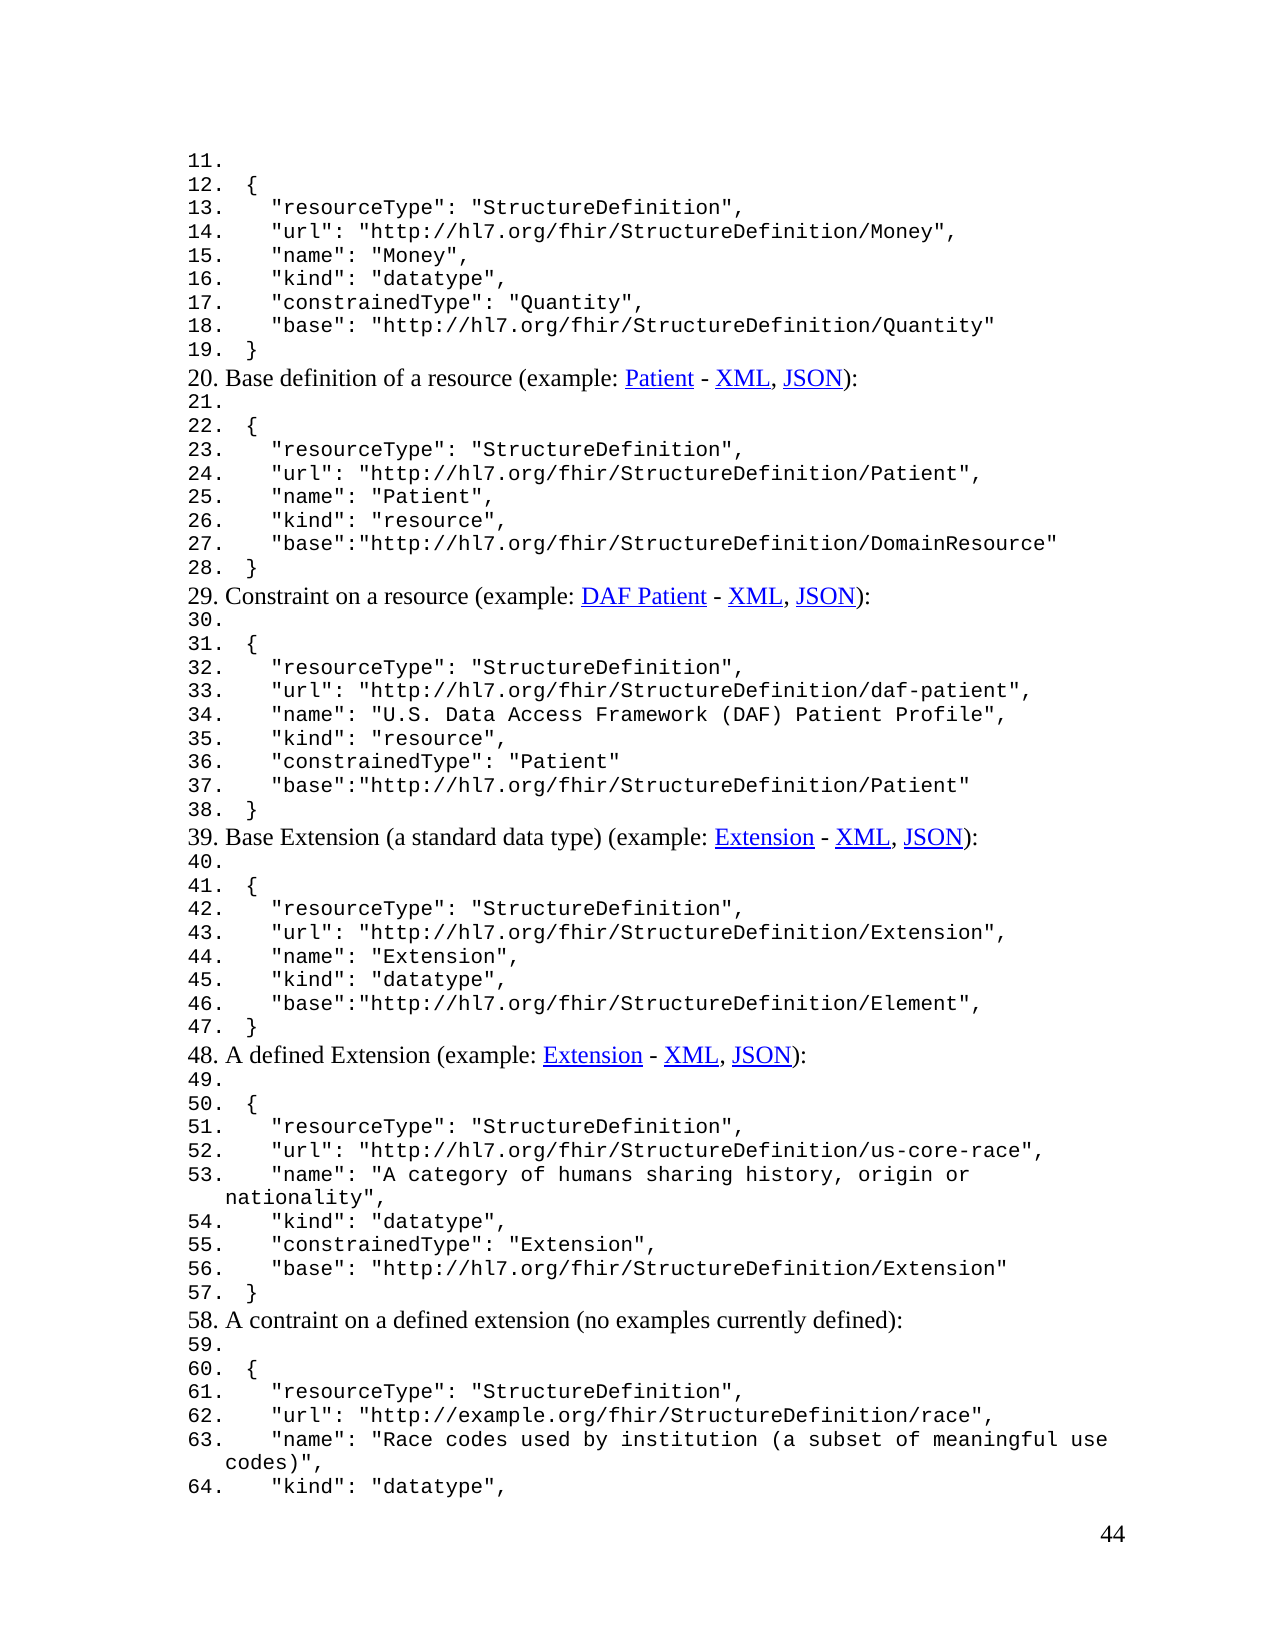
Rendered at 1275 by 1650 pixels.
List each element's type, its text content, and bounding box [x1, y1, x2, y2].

list "name": "Patient", [187, 486, 1125, 510]
list "name": "Race codes used by institution (a subset of meaningful use codes)", [187, 1429, 1125, 1476]
list { [187, 415, 1125, 439]
list "base": "http://hl7.org/fhir/StructureDefinition/Extension" [187, 1258, 1125, 1282]
list "kind": "datatype", [187, 969, 1125, 993]
list "url": "http://hl7.org/fhir/StructureDefinition/Money", [187, 221, 1125, 244]
list "resourceType": "StructureDefinition", [187, 197, 1125, 221]
list } [187, 1017, 1125, 1040]
list "name": "Money", [187, 244, 1125, 268]
list "url": "http://hl7.org/fhir/StructureDefinition/us-core-race", [187, 1140, 1125, 1163]
list "name": "U.S. Data Access Framework (DAF) Patient Profile", [187, 704, 1125, 728]
list Base Extension (a standard data type) (example: Extension - XML, JSON): [187, 822, 1125, 851]
list A contraint on a defined extension (no examples currently defined): [187, 1305, 1125, 1334]
list "resourceType": "StructureDefinition", [187, 657, 1125, 680]
list A defined Extension (example: Extension - XML, JSON): [187, 1040, 1125, 1069]
list "kind": "resource", [187, 728, 1125, 751]
list } [187, 339, 1125, 363]
list { [187, 633, 1125, 657]
list "kind": "datatype", [187, 1211, 1125, 1234]
list "kind": "datatype", [187, 1476, 1125, 1500]
list "url": "http://example.org/fhir/StructureDefinition/race", [187, 1405, 1125, 1429]
list "resourceType": "StructureDefinition", [187, 898, 1125, 922]
list "base": "http://hl7.org/fhir/StructureDefinition/Quantity" [187, 316, 1125, 339]
list } [187, 1282, 1125, 1305]
list "kind": "datatype", [187, 268, 1125, 292]
list Base definition of a resource (example: Patient - XML, JSON): [187, 363, 1125, 392]
list "base":"http://hl7.org/fhir/StructureDefinition/Element", [187, 993, 1125, 1017]
list "resourceType": "StructureDefinition", [187, 1116, 1125, 1140]
list { [187, 1093, 1125, 1116]
list "constrainedType": "Patient" [187, 751, 1125, 775]
list "base":"http://hl7.org/fhir/StructureDefinition/DomainResource" [187, 533, 1125, 557]
list "url": "http://hl7.org/fhir/StructureDefinition/Patient", [187, 462, 1125, 486]
list "base":"http://hl7.org/fhir/StructureDefinition/Patient" [187, 775, 1125, 799]
list } [187, 799, 1125, 822]
list "resourceType": "StructureDefinition", [187, 439, 1125, 462]
list { [187, 1358, 1125, 1381]
list "name": "A category of humans sharing history, origin or nationality", [187, 1163, 1125, 1211]
list "name": "Extension", [187, 946, 1125, 969]
list "kind": "resource", [187, 510, 1125, 533]
list Constraint on a resource (example: DAF Patient - XML, JSON): [187, 581, 1125, 609]
list } [187, 557, 1125, 581]
list "constrainedType": "Quantity", [187, 292, 1125, 316]
list "constrainedType": "Extension", [187, 1234, 1125, 1258]
list "url": "http://hl7.org/fhir/StructureDefinition/daf-patient", [187, 680, 1125, 704]
list "url": "http://hl7.org/fhir/StructureDefinition/Extension", [187, 922, 1125, 946]
list { [187, 174, 1125, 197]
list "resourceType": "StructureDefinition", [187, 1381, 1125, 1405]
list { [187, 875, 1125, 898]
